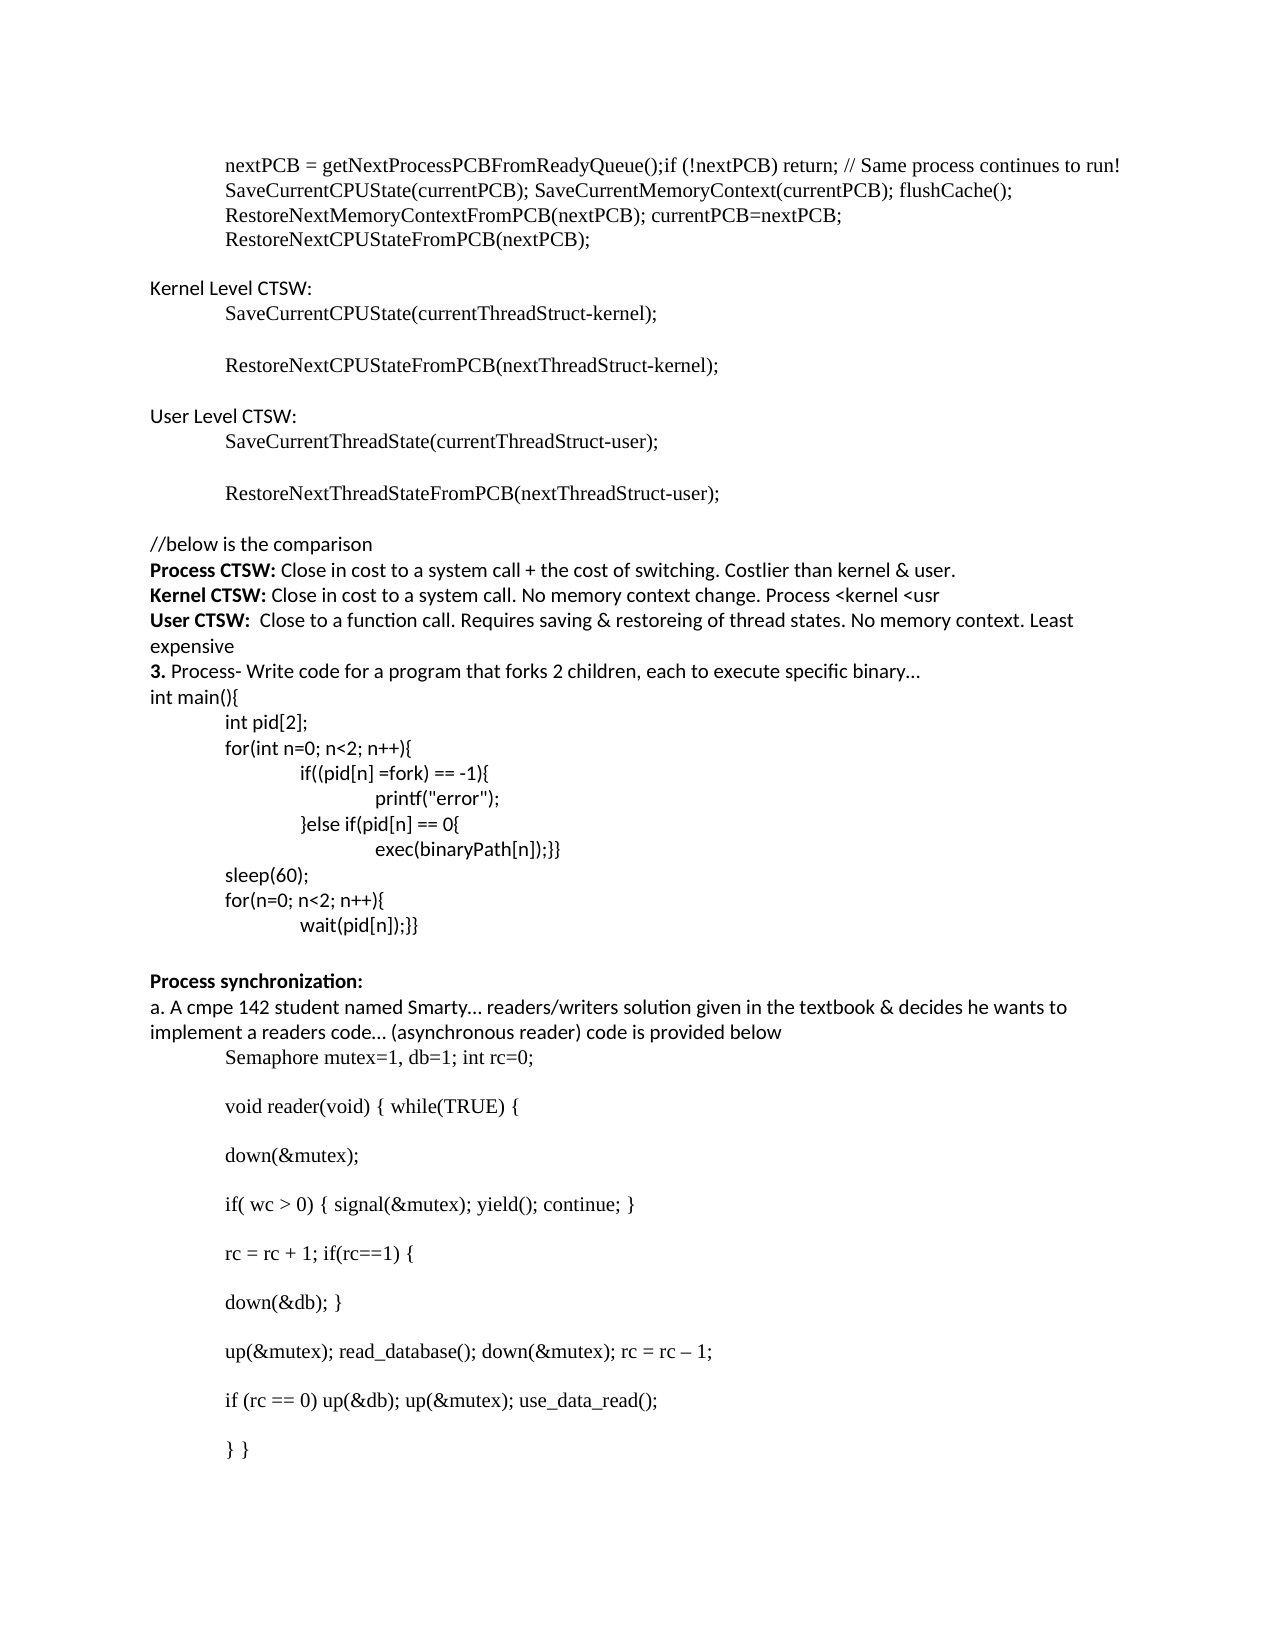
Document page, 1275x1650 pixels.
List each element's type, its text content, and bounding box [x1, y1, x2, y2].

text printf("error"); [150, 786, 1125, 811]
text User CTSW: Close to a function call. Requires saving & restoreing of thread states. No memory context. Least expensive [150, 608, 1125, 658]
text a. A cmpe 142 student named Smarty… readers/writers solution given in the textbook & decides he wants to implement a readers code… (asynchronous reader) code is provided below [150, 994, 1125, 1045]
text Semaphore mutex=1, db=1; int rc=0; [225, 1045, 1125, 1069]
text up(&mutex); read_database(); down(&mutex); rc = rc – 1; [225, 1339, 1125, 1363]
text }else if(pid[n] == 0{ [150, 811, 1125, 836]
text void reader(void) { while(TRUE) { [225, 1094, 1125, 1118]
text RestoreNextCPUStateFromPCB(nextThreadStruct-kernel); [150, 350, 1125, 378]
text if((pid[n] =fork) == -1){ [150, 760, 1125, 786]
text exec(binaryPath[n]);}} [150, 836, 1125, 862]
text for(n=0; n<2; n++){ [150, 887, 1125, 913]
text rc = rc + 1; if(rc==1) { [225, 1241, 1125, 1265]
text sleep(60); [150, 862, 1125, 887]
text Kernel CTSW: Close in cost to a system call. No memory context change. Process <kernel <usr [150, 582, 1125, 608]
text Process synchronization: [150, 969, 1125, 994]
text Process CTSW: Close in cost to a system call + the cost of switching. Costlier than kernel & user. [150, 557, 1125, 582]
text wait(pid[n]);}} [150, 913, 1125, 938]
text nextPCB = getNextProcessPCBFromReadyQueue(); if (!nextPCB) return; // Same process continues to run! SaveCurrentCPUState(currentPCB); SaveCurrentMemoryContext(currentPCB); flushCache(); RestoreNextMemoryContextFromPCB(nextPCB); currentPCB=nextPCB; RestoreNextCPUStateFromPCB(nextPCB); [225, 150, 1125, 251]
text //below is the comparison [150, 531, 1125, 557]
text if( wc > 0) { signal(&mutex); yield(); continue; } [225, 1192, 1125, 1216]
text int main(){ [150, 684, 1125, 709]
text down(&db); } [225, 1290, 1125, 1314]
text SaveCurrentThreadState(currentThreadStruct-user); [150, 429, 1125, 453]
text SaveCurrentCPUState(currentThreadStruct-kernel); [150, 301, 1125, 325]
text Kernel Level CTSW: [150, 276, 1125, 301]
text if (rc == 0) up(&db); up(&mutex); use_data_read(); [225, 1388, 1125, 1412]
text RestoreNextThreadStateFromPCB(nextThreadStruct-user); [150, 478, 1125, 506]
text } } [225, 1437, 1125, 1461]
text down(&mutex); [225, 1143, 1125, 1167]
text for(int n=0; n<2; n++){ [150, 735, 1125, 760]
text User Level CTSW: [150, 403, 1125, 429]
text int pid[2]; [150, 709, 1125, 735]
text 3. Process- Write code for a program that forks 2 children, each to execute specific binary… [150, 658, 1125, 684]
